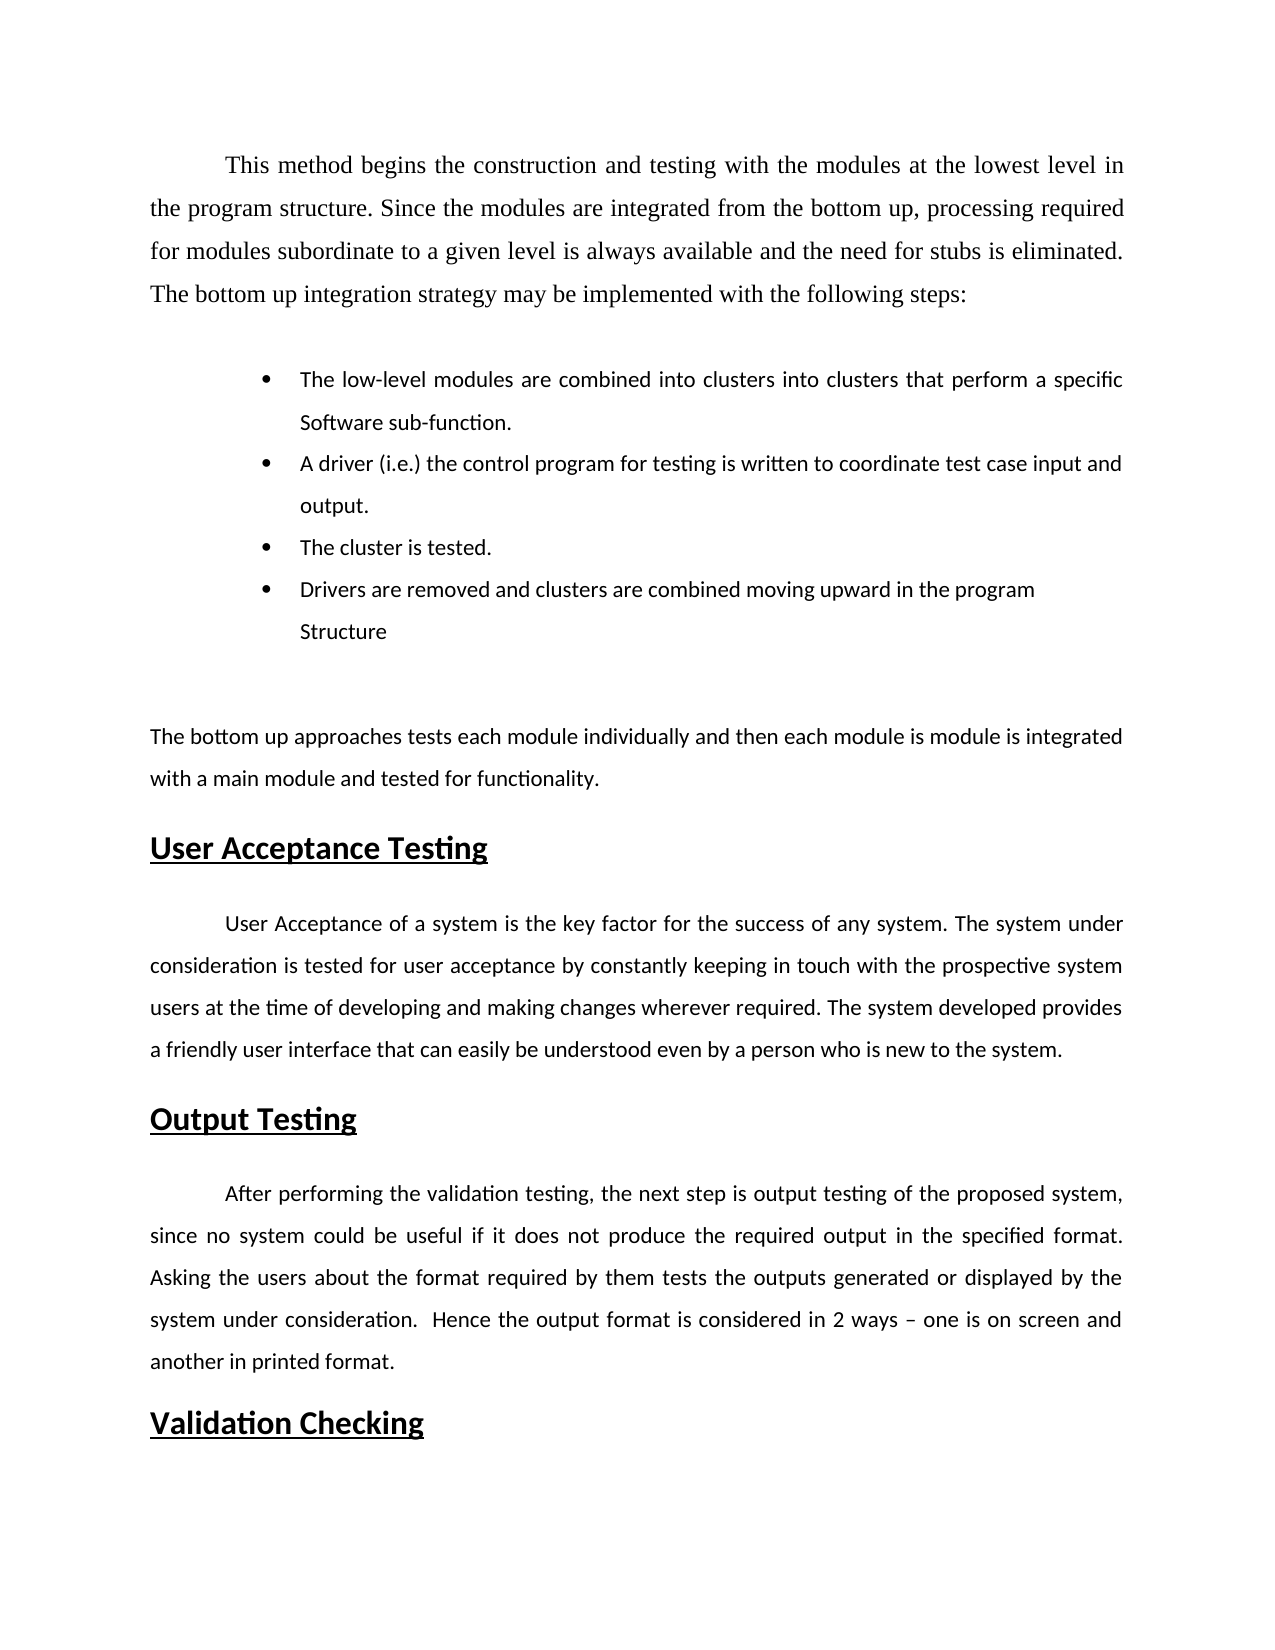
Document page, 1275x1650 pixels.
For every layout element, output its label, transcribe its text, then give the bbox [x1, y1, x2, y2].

text User Acceptance Testing [150, 827, 1125, 868]
list The low-level modules are combined into clusters into clusters that perform a specific Software sub-function. [262, 366, 1125, 436]
list A driver (i.e.) the control program for testing is written to coordinate test case input and output. [262, 449, 1125, 519]
list Structure [300, 617, 1125, 646]
text The bottom up approaches tests each module individually and then each module is module is integrated with a main module and tested for functionality. [150, 722, 1125, 792]
text After performing the validation testing, the next step is output testing of the proposed system, since no system could be useful if it does not produce the required output in the specified format. Asking the users about the format required by them tests the outputs generated or displayed by the system under consideration. Hence the output format is considered in 2 ways – one is on screen and another in printed format. [150, 1179, 1125, 1376]
text Validation Checking [150, 1402, 1125, 1443]
list Drivers are removed and clusters are combined moving upward in the program [262, 576, 1125, 603]
text User Acceptance of a system is the key factor for the success of any system. The system under consideration is tested for user acceptance by constantly keeping in touch with the prospective system users at the time of developing and making changes wherever required. The system developed provides a friendly user interface that can easily be understood even by a person who is new to the system. [150, 909, 1125, 1063]
list The cluster is tested. [262, 533, 1125, 562]
text Output Testing [150, 1098, 1125, 1138]
text This method begins the construction and testing with the modules at the lowest level in the program structure. Since the modules are integrated from the bottom up, processing required for modules subordinate to a given level is always available and the need for stubs is eliminated. The bottom up integration strategy may be implemented with the following steps: [150, 150, 1125, 308]
